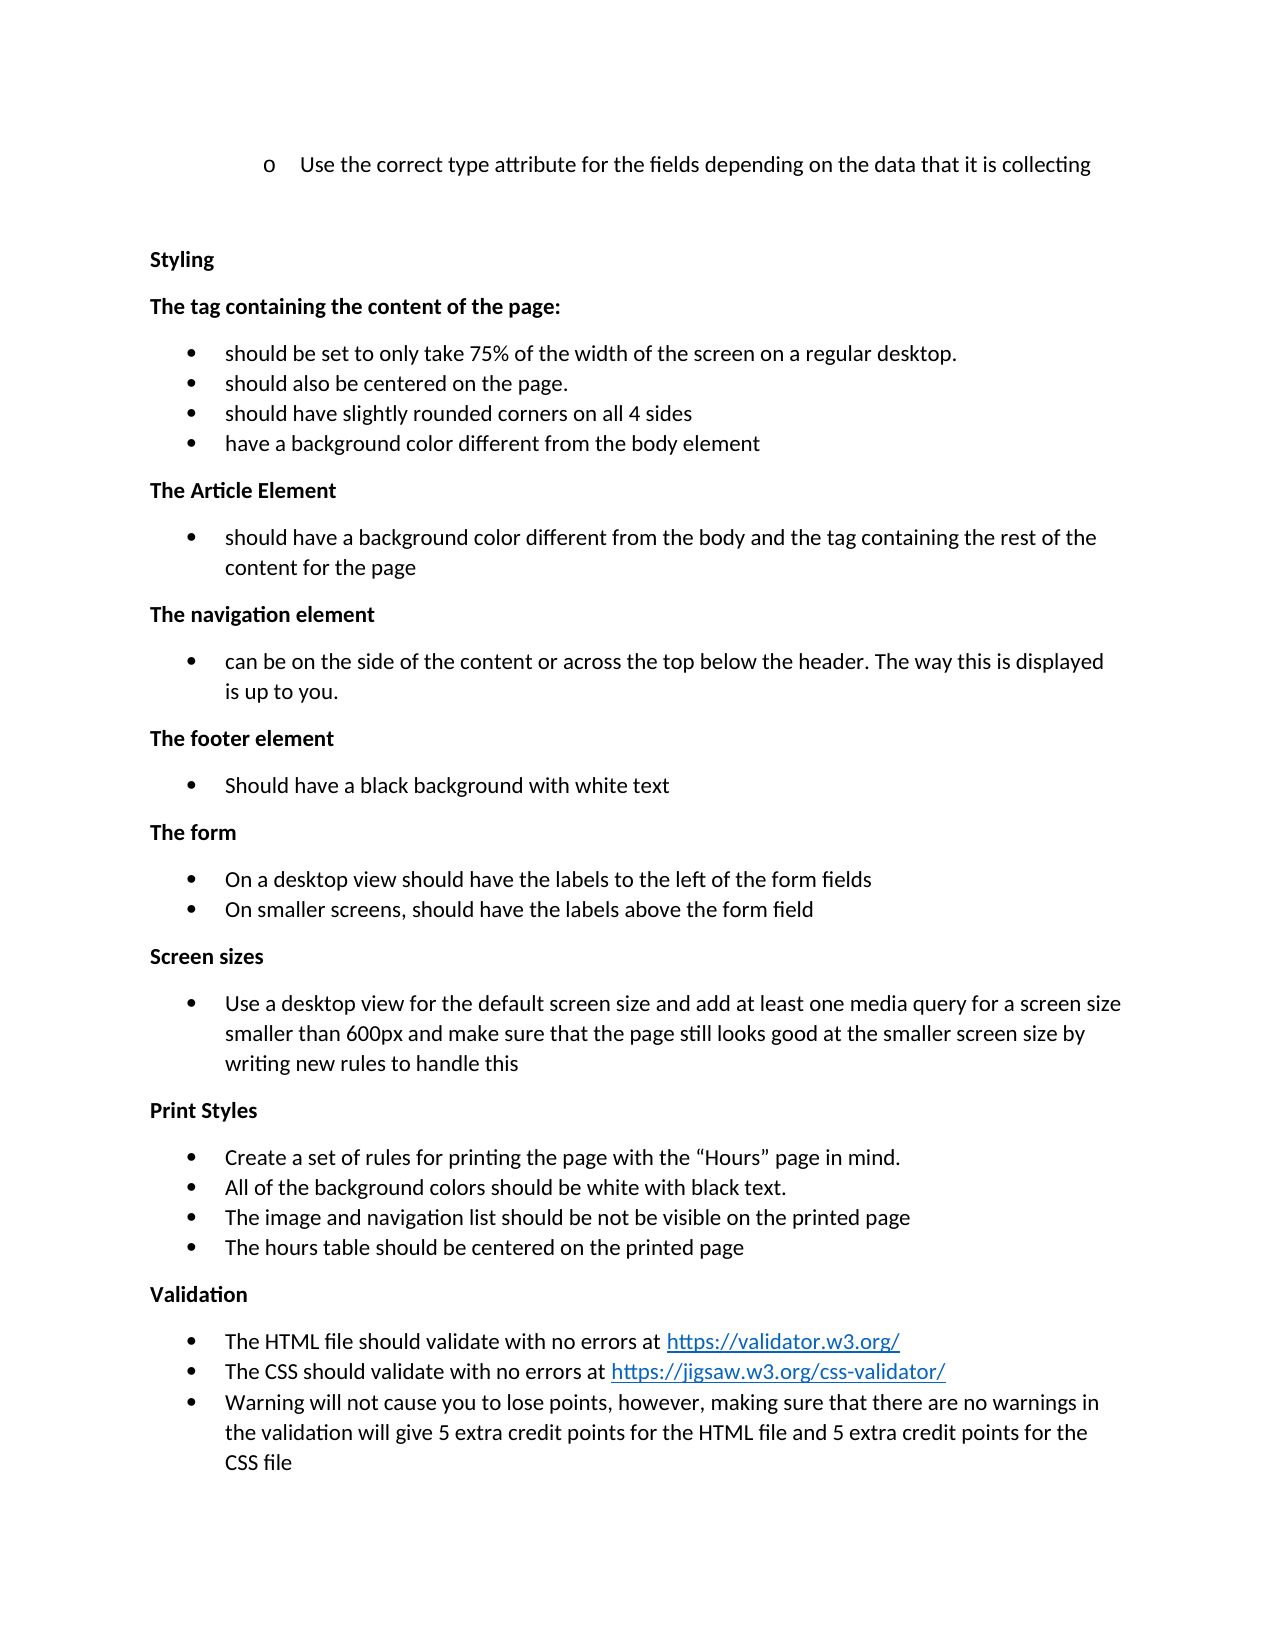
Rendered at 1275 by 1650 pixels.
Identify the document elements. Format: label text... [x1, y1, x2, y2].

list should be set to only take 75% of the width of the screen on a regular desktop. [187, 339, 1125, 367]
text The tag containing the content of the page: [150, 292, 1125, 320]
list The image and navigation list should be not be visible on the printed page [187, 1203, 1125, 1231]
text Print Styles [150, 1096, 1125, 1124]
list can be on the side of the content or across the top below the header. The way this is displayed is up to you. [187, 647, 1125, 705]
list should have slightly rounded corners on all 4 sides [187, 399, 1125, 427]
list should have a background color different from the body and the tag containing the rest of the content for the page [187, 523, 1125, 581]
text The Article Element [150, 476, 1125, 504]
list On smaller screens, should have the labels above the form field [187, 895, 1125, 923]
list All of the background colors should be white with black text. [187, 1173, 1125, 1201]
list Use the correct type attribute for the fields depending on the data that it is collecting [262, 150, 1125, 179]
text Styling [150, 245, 1125, 273]
text The form [150, 818, 1125, 846]
list have a background color different from the body element [187, 429, 1125, 457]
list The CSS should validate with no errors at https://jigsaw.w3.org/css-validator/ [187, 1357, 1125, 1386]
list The HTML file should validate with no errors at https://validator.w3.org/ [187, 1327, 1125, 1355]
list Create a set of rules for printing the page with the “Hours” page in mind. [187, 1143, 1125, 1171]
list On a desktop view should have the labels to the left of the form fields [187, 865, 1125, 893]
list Use a desktop view for the default screen size and add at least one media query for a screen size smaller than 600px and make sure that the page still looks good at the smaller screen size by writing new rules to handle this [187, 989, 1125, 1077]
list The hours table should be centered on the printed page [187, 1233, 1125, 1262]
text The footer element [150, 724, 1125, 752]
list should also be centered on the page. [187, 369, 1125, 397]
text Screen sizes [150, 942, 1125, 970]
text The navigation element [150, 600, 1125, 628]
list Warning will not cause you to lose points, however, making sure that there are no warnings in the validation will give 5 extra credit points for the HTML file and 5 extra credit points for the CSS file [187, 1388, 1125, 1476]
list Should have a black background with white text [187, 771, 1125, 799]
text Validation [150, 1280, 1125, 1308]
